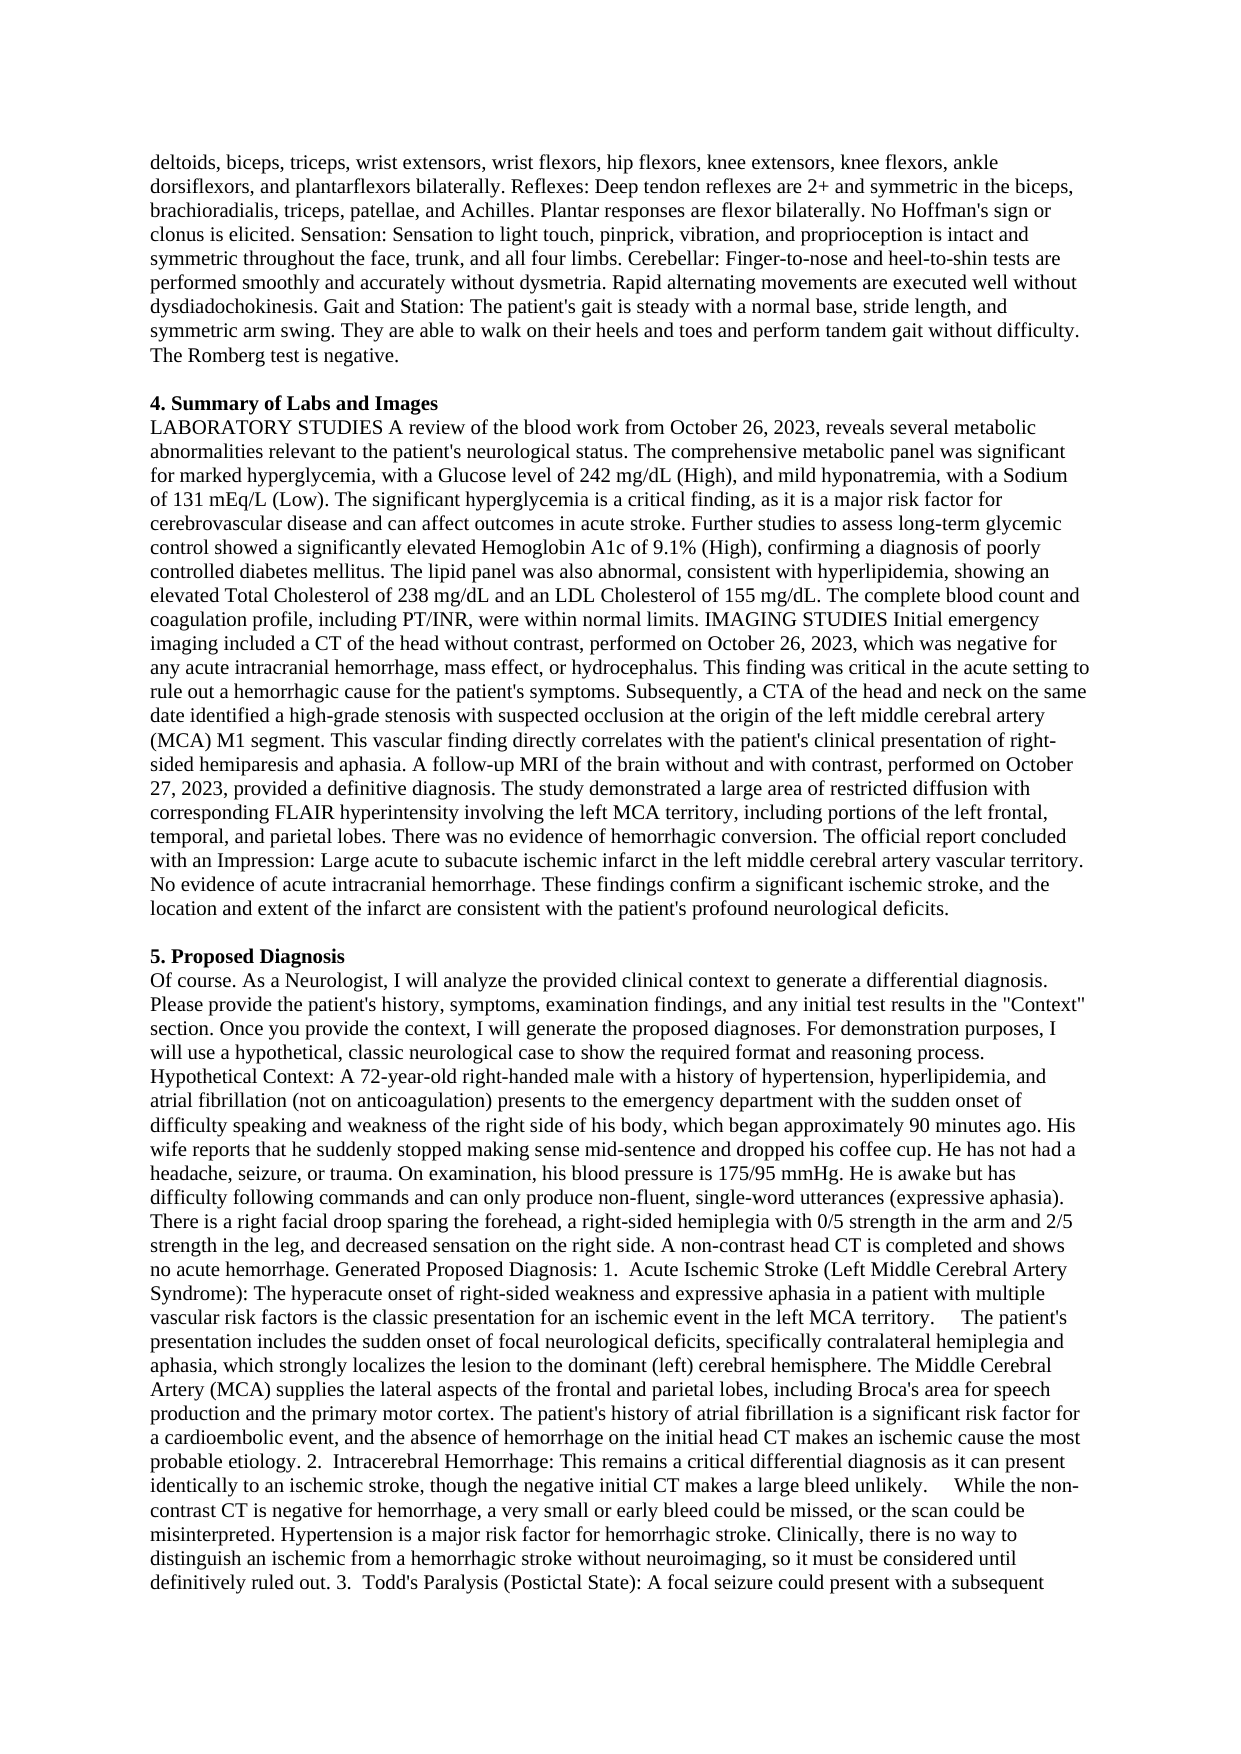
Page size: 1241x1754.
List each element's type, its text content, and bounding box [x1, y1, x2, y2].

text 4. Summary of Labs and Images [150, 391, 1090, 415]
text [150, 150, 1090, 367]
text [150, 968, 1090, 1594]
text LABORATORY STUDIES A review of the blood work from October 26, 2023, reveals several metabolic abnormalities relevant to the patient's neurological status. The comprehensive metabolic panel was significant for marked hyperglycemia, with a Glucose level of 242 mg/dL (High), and mild hyponatremia, with a Sodium of 131 mEq/L (Low). The significant hyperglycemia is a critical finding, as it is a major risk factor for cerebrovascular disease and can affect outcomes in acute stroke. Further studies to assess long-term glycemic control showed a significantly elevated Hemoglobin A1c of 9.1% (High), confirming a diagnosis of poorly controlled diabetes mellitus. The lipid panel was also abnormal, consistent with hyperlipidemia, showing an elevated Total Cholesterol of 238 mg/dL and an LDL Cholesterol of 155 mg/dL. The complete blood count and coagulation profile, including PT/INR, were within normal limits. IMAGING STUDIES Initial emergency imaging included a CT of the head without contrast, performed on October 26, 2023, which was negative for any acute intracranial hemorrhage, mass effect, or hydrocephalus. This finding was critical in the acute setting to rule out a hemorrhagic cause for the patient's symptoms. Subsequently, a CTA of the head and neck on the same date identified a high-grade stenosis with suspected occlusion at the origin of the left middle cerebral artery (MCA) M1 segment. This vascular finding directly correlates with the patient's clinical presentation of right-sided hemiparesis and aphasia. A follow-up MRI of the brain without and with contrast, performed on October 27, 2023, provided a definitive diagnosis. The study demonstrated a large area of restricted diffusion with corresponding FLAIR hyperintensity involving the left MCA territory, including portions of the left frontal, temporal, and parietal lobes. There was no evidence of hemorrhagic conversion. The official report concluded with an Impression: Large acute to subacute ischemic infarct in the left middle cerebral artery vascular territory. No evidence of acute intracranial hemorrhage. These findings confirm a significant ischemic stroke, and the location and extent of the infarct are consistent with the patient's profound neurological deficits. [150, 415, 1090, 920]
text 5. Proposed Diagnosis [150, 944, 1090, 968]
